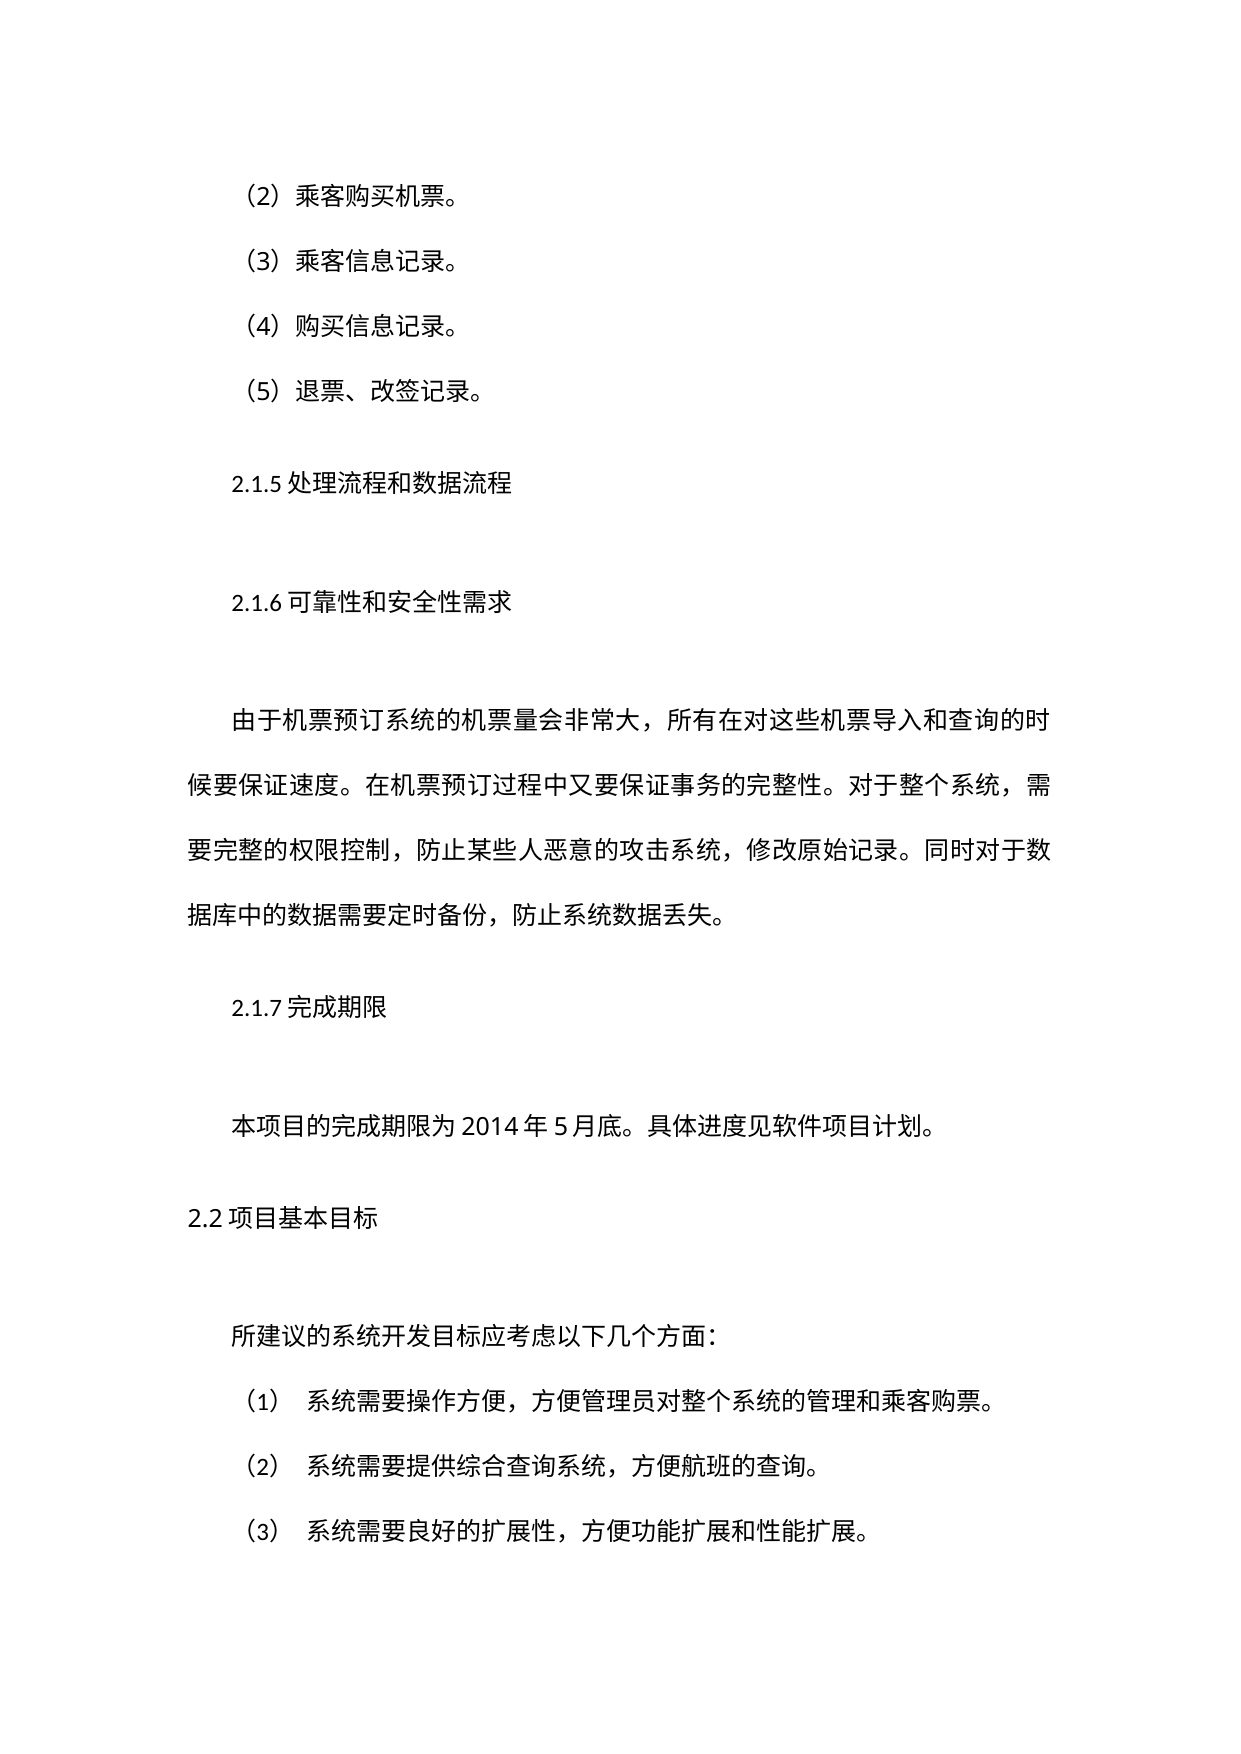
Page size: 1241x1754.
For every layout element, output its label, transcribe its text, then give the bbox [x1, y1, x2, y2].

text （3）乘客信息记录。 [187, 227, 1053, 292]
list 系统需要提供综合查询系统，方便航班的查询。 [231, 1432, 1053, 1497]
text 所建议的系统开发目标应考虑以下几个方面： [187, 1302, 1053, 1367]
text （2）乘客购买机票。 [187, 162, 1053, 227]
text 本项目的完成期限为2014年5月底。具体进度见软件项目计划。 [187, 1092, 1053, 1157]
text （4）购买信息记录。 [187, 292, 1053, 357]
text 2.1.5处理流程和数据流程 [187, 449, 1053, 514]
list 系统需要操作方便，方便管理员对整个系统的管理和乘客购票。 [231, 1367, 1053, 1432]
text 2.2项目基本目标 [187, 1184, 1053, 1249]
text （5）退票、改签记录。 [187, 357, 1053, 422]
text 2.1.6可靠性和安全性需求 [187, 568, 1053, 633]
text 2.1.7完成期限 [187, 973, 1053, 1038]
text 由于机票预订系统的机票量会非常大，所有在对这些机票导入和查询的时候要保证速度。在机票预订过程中又要保证事务的完整性。对于整个系统，需要完整的权限控制，防止某些人恶意的攻击系统，修改原始记录。同时对于数据库中的数据需要定时备份，防止系统数据丢失。 [187, 686, 1053, 946]
list 系统需要良好的扩展性，方便功能扩展和性能扩展。 [231, 1497, 1053, 1562]
